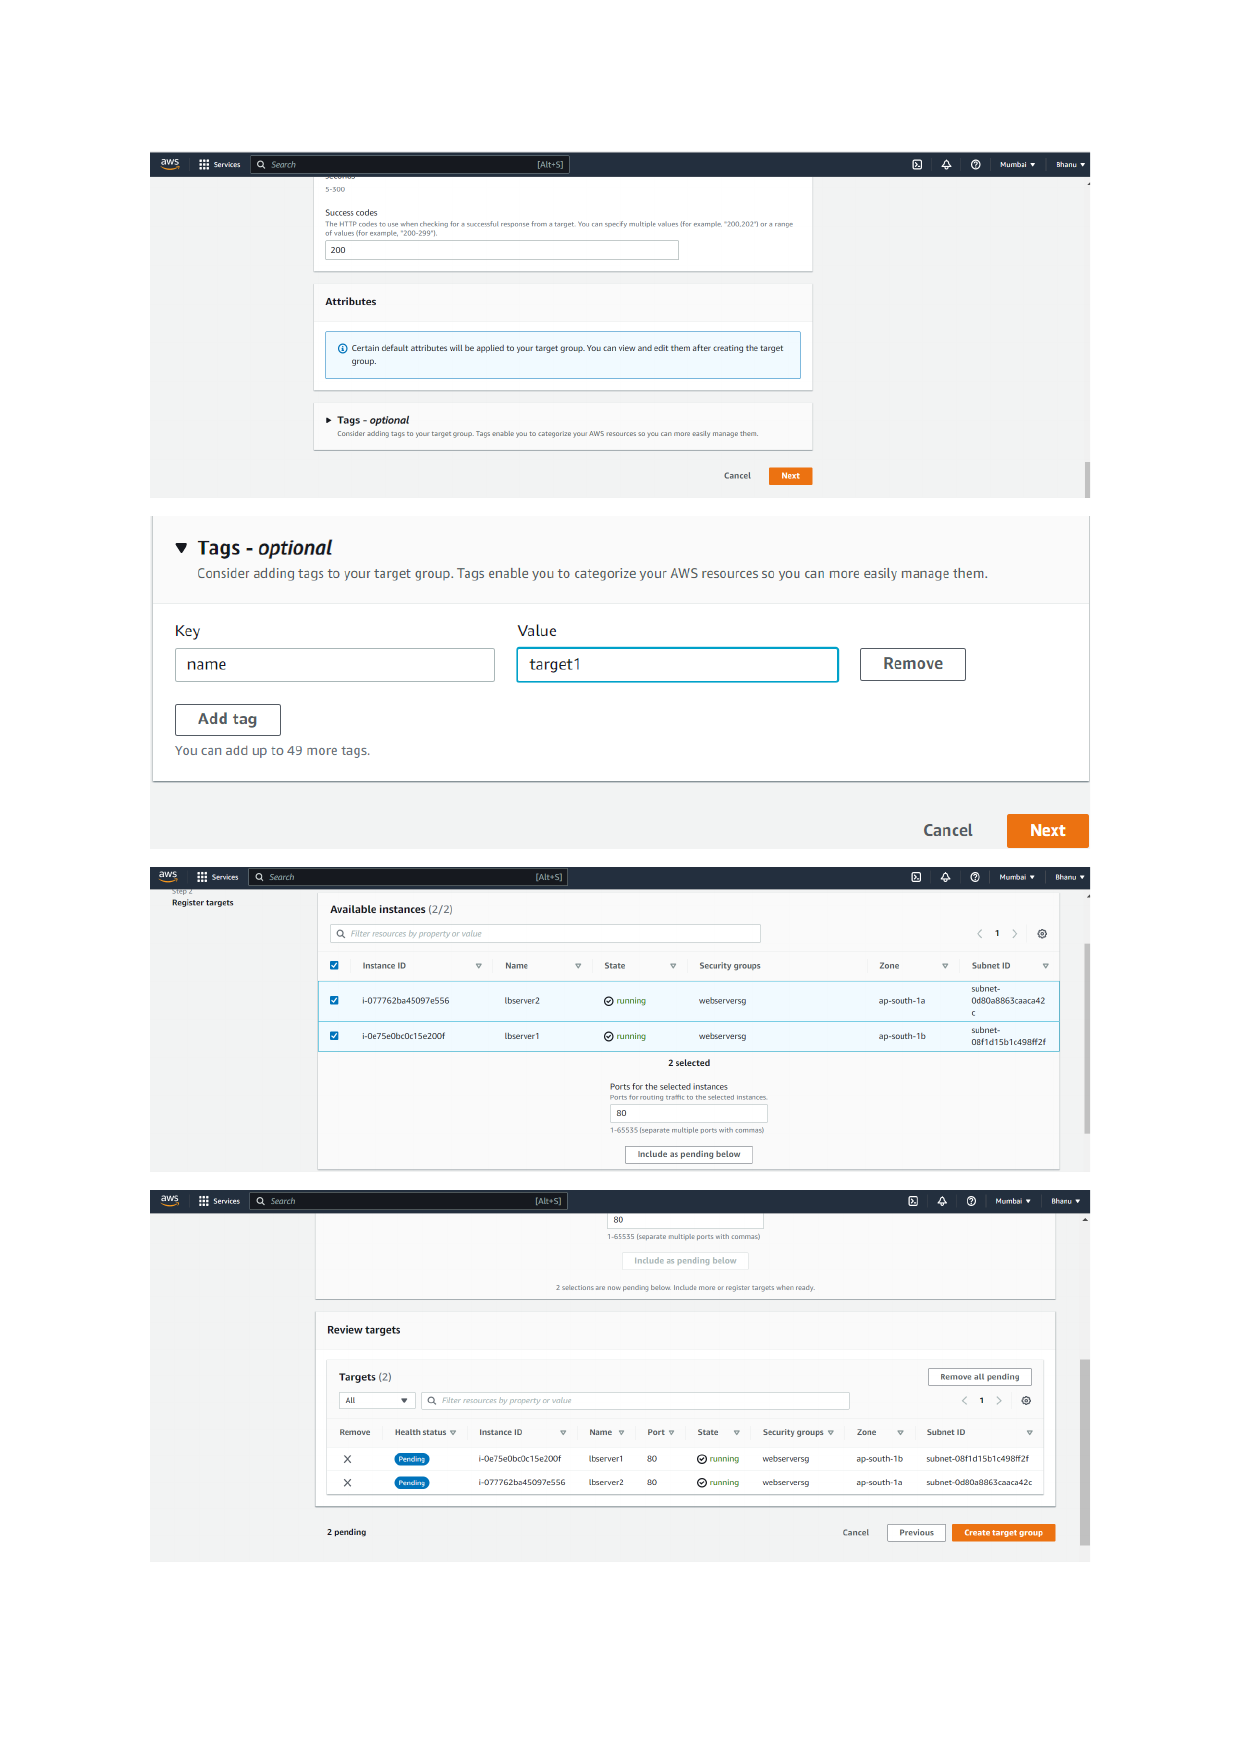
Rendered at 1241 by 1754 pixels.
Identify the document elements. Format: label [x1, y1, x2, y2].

picture [150, 516, 1091, 849]
picture [150, 867, 1091, 1172]
picture [150, 150, 1091, 498]
picture [150, 1190, 1091, 1562]
